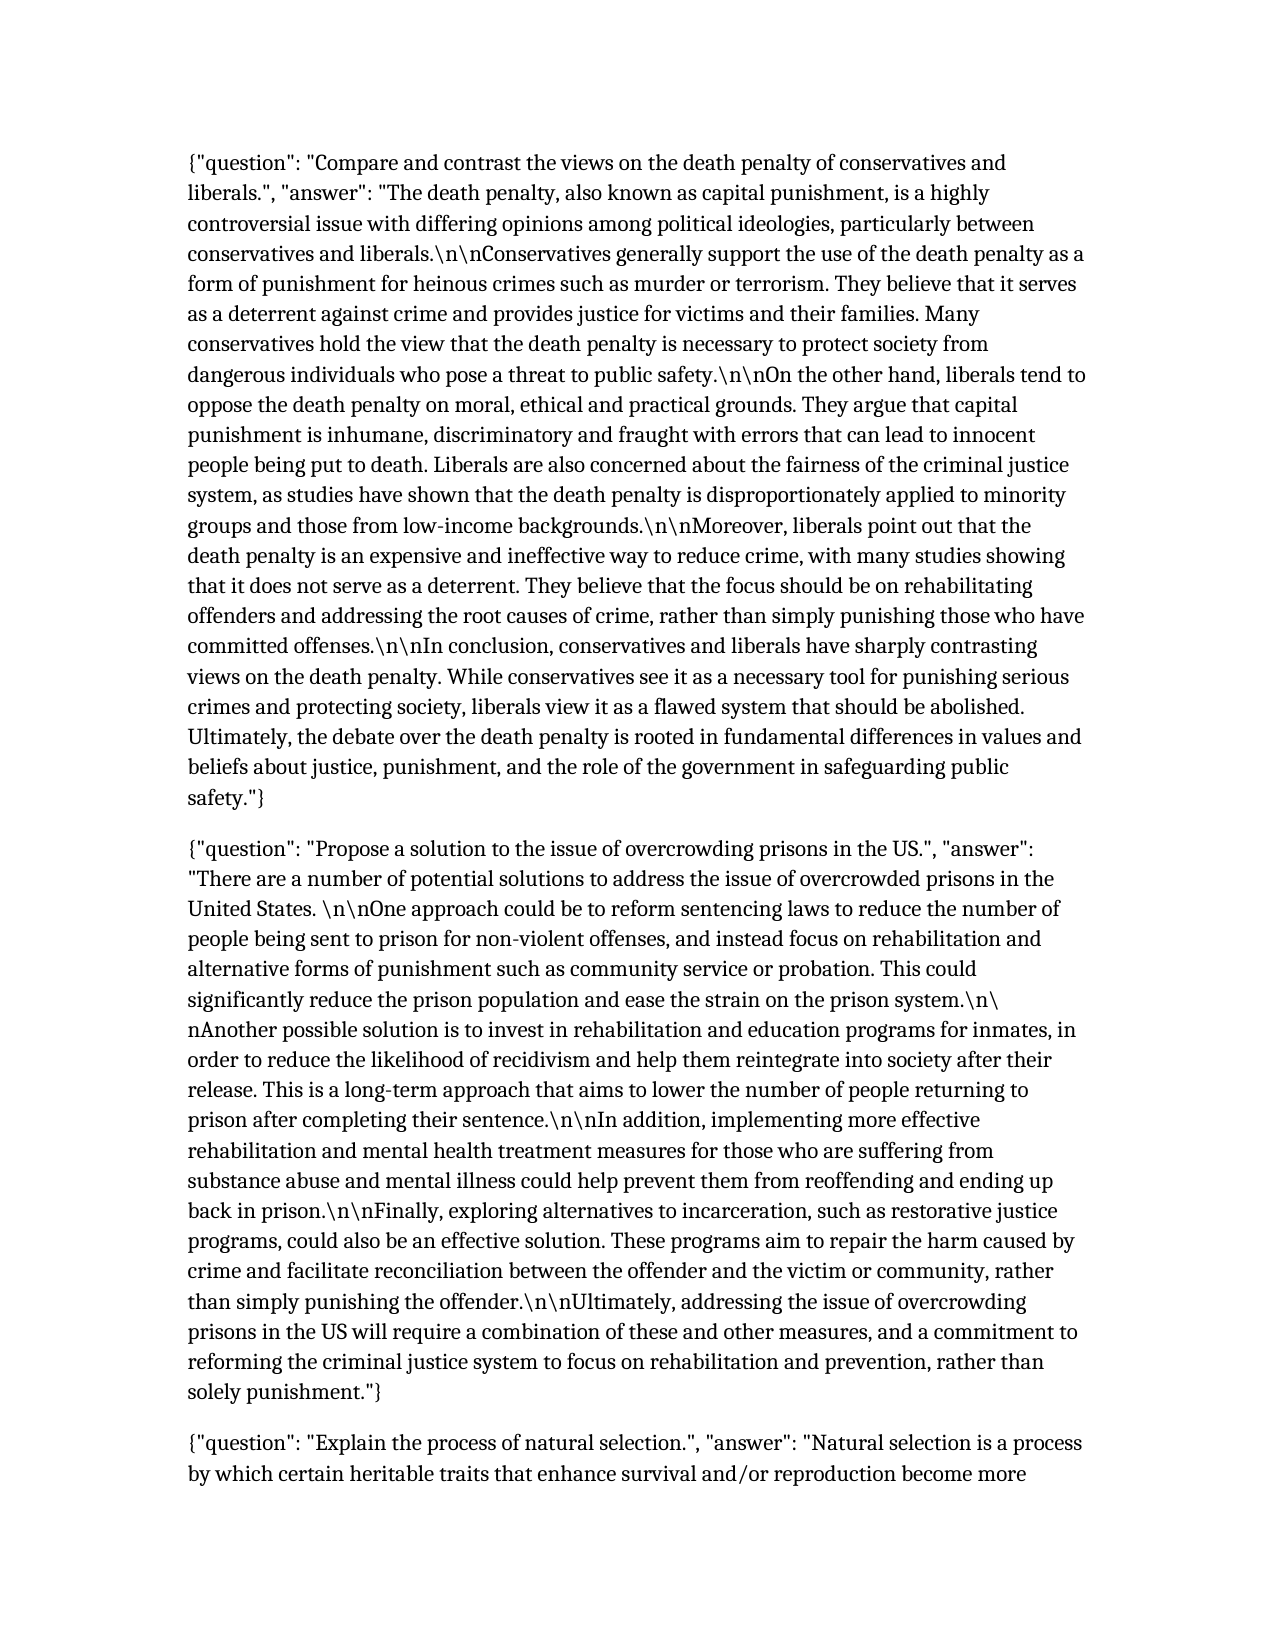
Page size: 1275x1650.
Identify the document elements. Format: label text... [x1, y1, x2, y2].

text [187, 1430, 1087, 1487]
text {"question": "Propose a solution to the issue of overcrowding prisons in the US.", "answer": "There are a number of potential solutions to address the issue of overcrowded prisons in the United States. \n\nOne approach could be to reform sentencing laws to reduce the number of people being sent to prison for non-violent offenses, and instead focus on rehabilitation and alternative forms of punishment such as community service or probation. This could significantly reduce the prison population and ease the strain on the prison system.\n\nAnother possible solution is to invest in rehabilitation and education programs for inmates, in order to reduce the likelihood of recidivism and help them reintegrate into society after their release. This is a long-term approach that aims to lower the number of people returning to prison after completing their sentence.\n\nIn addition, implementing more effective rehabilitation and mental health treatment measures for those who are suffering from substance abuse and mental illness could help prevent them from reoffending and ending up back in prison.\n\nFinally, exploring alternatives to incarceration, such as restorative justice programs, could also be an effective solution. These programs aim to repair the harm caused by crime and facilitate reconciliation between the offender and the victim or community, rather than simply punishing the offender.\n\nUltimately, addressing the issue of overcrowding prisons in the US will require a combination of these and other measures, and a commitment to reforming the criminal justice system to focus on rehabilitation and prevention, rather than solely punishment."} [187, 835, 1087, 1406]
text {"question": "Compare and contrast the views on the death penalty of conservatives and liberals.", "answer": "The death penalty, also known as capital punishment, is a highly controversial issue with differing opinions among political ideologies, particularly between conservatives and liberals.\n\nConservatives generally support the use of the death penalty as a form of punishment for heinous crimes such as murder or terrorism. They believe that it serves as a deterrent against crime and provides justice for victims and their families. Many conservatives hold the view that the death penalty is necessary to protect society from dangerous individuals who pose a threat to public safety.\n\nOn the other hand, liberals tend to oppose the death penalty on moral, ethical and practical grounds. They argue that capital punishment is inhumane, discriminatory and fraught with errors that can lead to innocent people being put to death. Liberals are also concerned about the fairness of the criminal justice system, as studies have shown that the death penalty is disproportionately applied to minority groups and those from low-income backgrounds.\n\nMoreover, liberals point out that the death penalty is an expensive and ineffective way to reduce crime, with many studies showing that it does not serve as a deterrent. They believe that the focus should be on rehabilitating offenders and addressing the root causes of crime, rather than simply punishing those who have committed offenses.\n\nIn conclusion, conservatives and liberals have sharply contrasting views on the death penalty. While conservatives see it as a necessary tool for punishing serious crimes and protecting society, liberals view it as a flawed system that should be abolished. Ultimately, the debate over the death penalty is rooted in fundamental differences in values and beliefs about justice, punishment, and the role of the government in safeguarding public safety."} [187, 150, 1087, 811]
